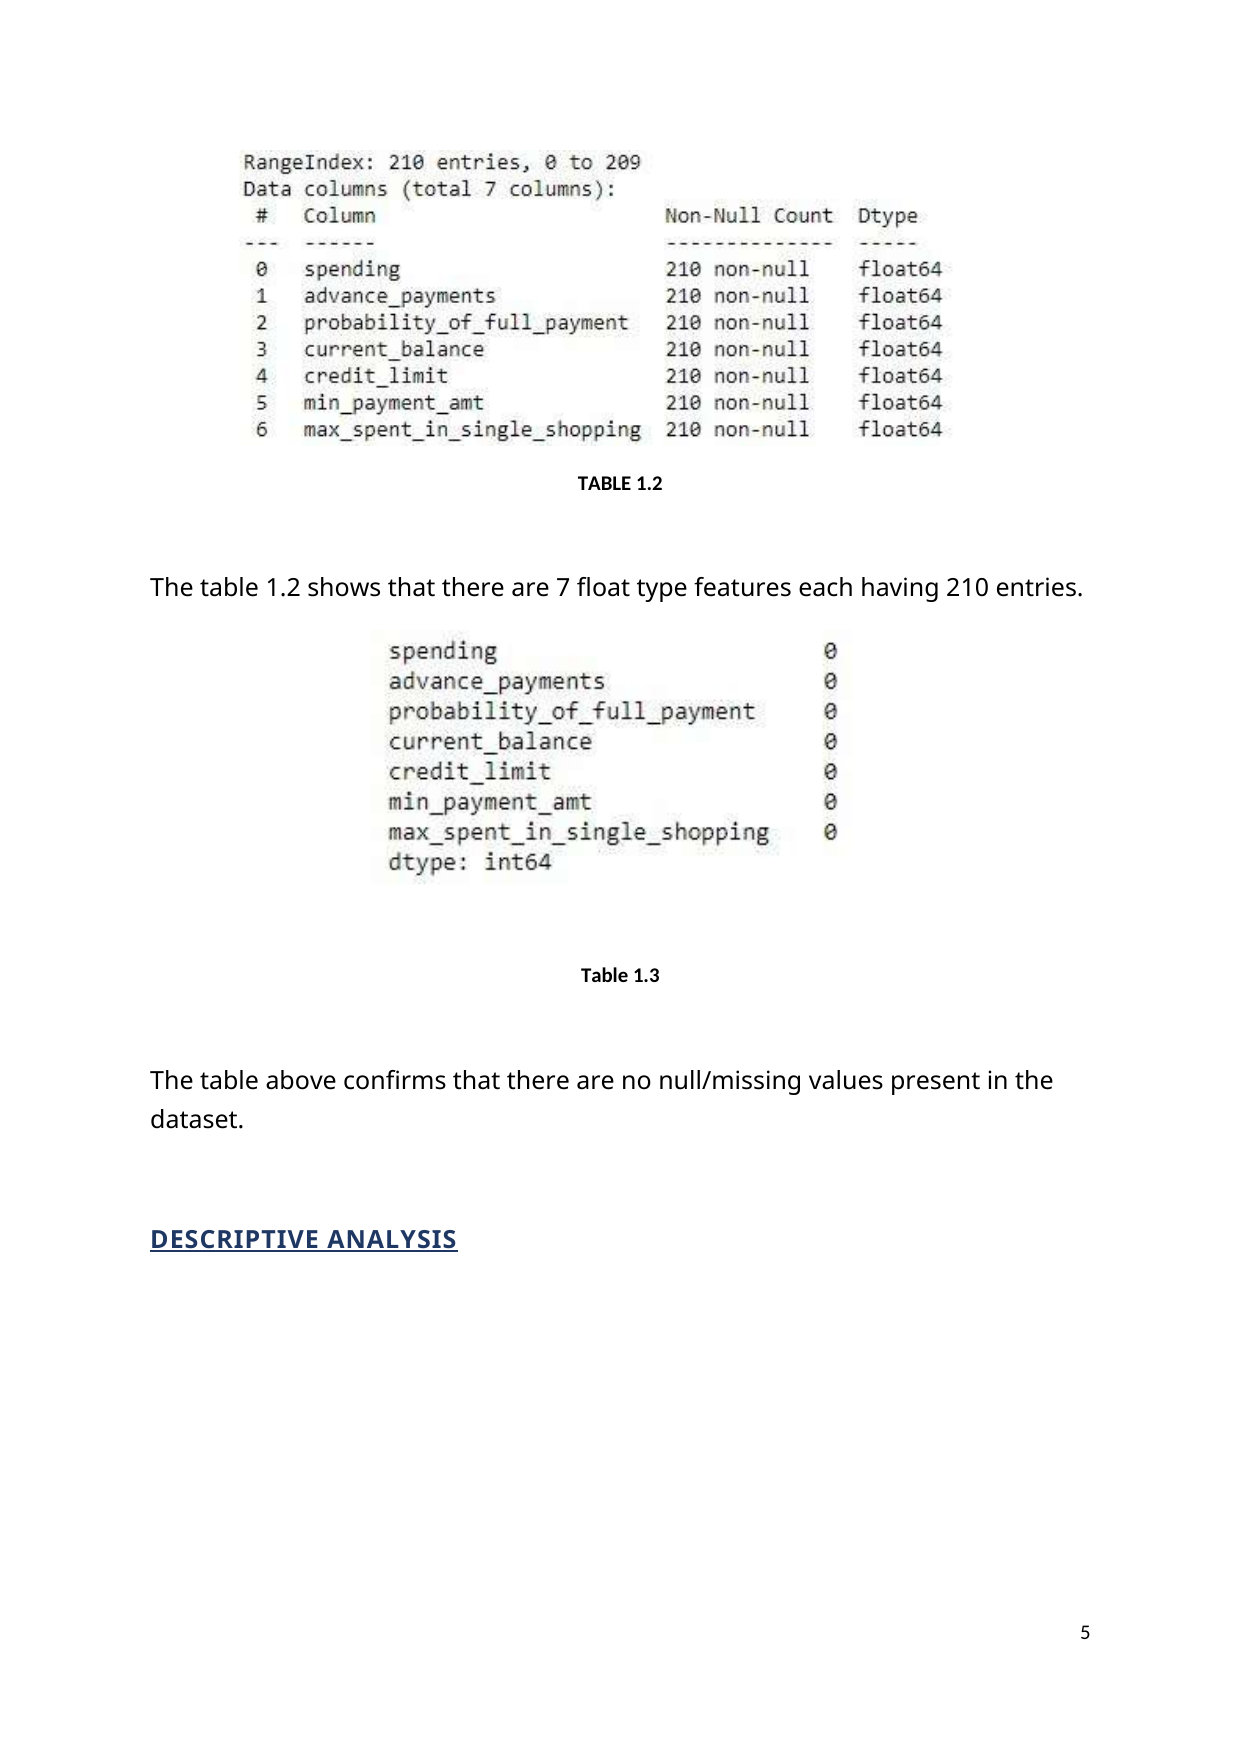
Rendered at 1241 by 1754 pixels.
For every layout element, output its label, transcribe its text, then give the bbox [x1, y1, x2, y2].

text The table 1.2 shows that there are 7 float type features each having 210 entries. [150, 570, 1090, 604]
text Table 1.3 [150, 962, 1090, 988]
picture [371, 630, 977, 888]
text TABLE 1.2 [150, 470, 1090, 495]
text The table above confirms that there are no null/missing values present in the dataset. [150, 1062, 1090, 1136]
picture [239, 150, 1005, 446]
subtitle Descriptive Analysis [150, 1221, 1090, 1256]
